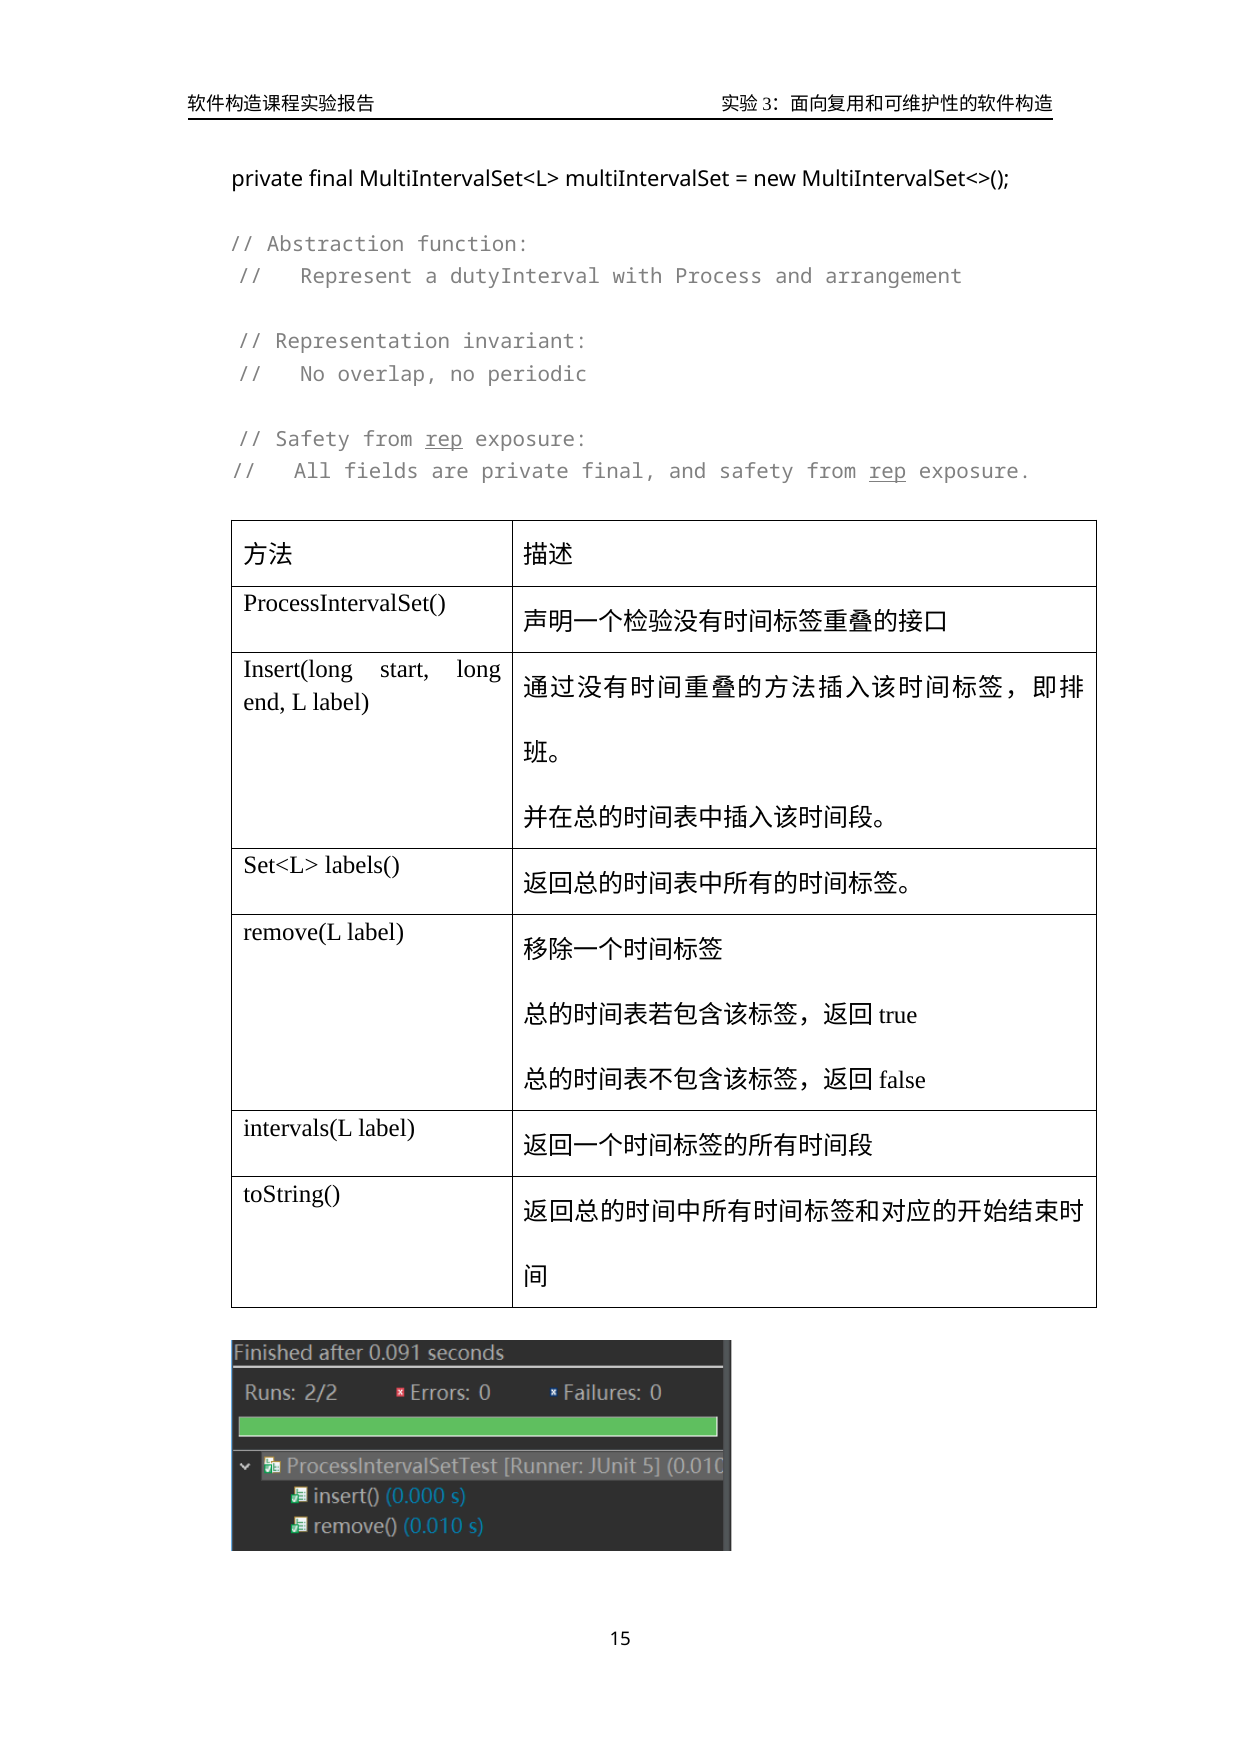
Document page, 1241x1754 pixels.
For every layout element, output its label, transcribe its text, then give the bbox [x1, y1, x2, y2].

table_cell remove(L label) [232, 915, 512, 1110]
text // All fields are private final, and safety from rep exposure. [231, 454, 1053, 487]
table_header 方法 [232, 521, 512, 586]
text // Represent a dutyInterval with Process and arrangement [187, 259, 1053, 292]
text // Abstraction function: [187, 227, 1053, 259]
table_header 描述 [513, 521, 1096, 586]
table_cell intervals(L label) [232, 1111, 512, 1176]
table_cell 移除一个时间标签 总的时间表若包含该标签，返回true 总的时间表不包含该标签，返回false [513, 915, 1096, 1110]
table_cell 声明一个检验没有时间标签重叠的接口 [513, 587, 1096, 652]
text // No overlap, no periodic [187, 357, 1053, 389]
table_cell Set<L> labels() [232, 849, 512, 914]
table_cell 返回一个时间标签的所有时间段 [513, 1111, 1096, 1176]
table_cell 返回总的时间中所有时间标签和对应的开始结束时间 [513, 1177, 1096, 1307]
table_cell ProcessIntervalSet() [232, 587, 512, 652]
text // Safety from rep exposure: [187, 422, 1053, 454]
table_cell toString() [232, 1177, 512, 1307]
table_cell 返回总的时间表中所有的时间标签。 [513, 849, 1096, 914]
text private final MultiIntervalSet<L> multiIntervalSet = new MultiIntervalSet<>(); [231, 162, 1053, 194]
text // Representation invariant: [187, 324, 1053, 357]
table_cell 通过没有时间重叠的方法插入该时间标签，即排班。 并在总的时间表中插入该时间段。 [513, 653, 1096, 848]
table_cell Insert(long start, long end, L label) [232, 653, 512, 848]
picture [231, 1340, 732, 1551]
